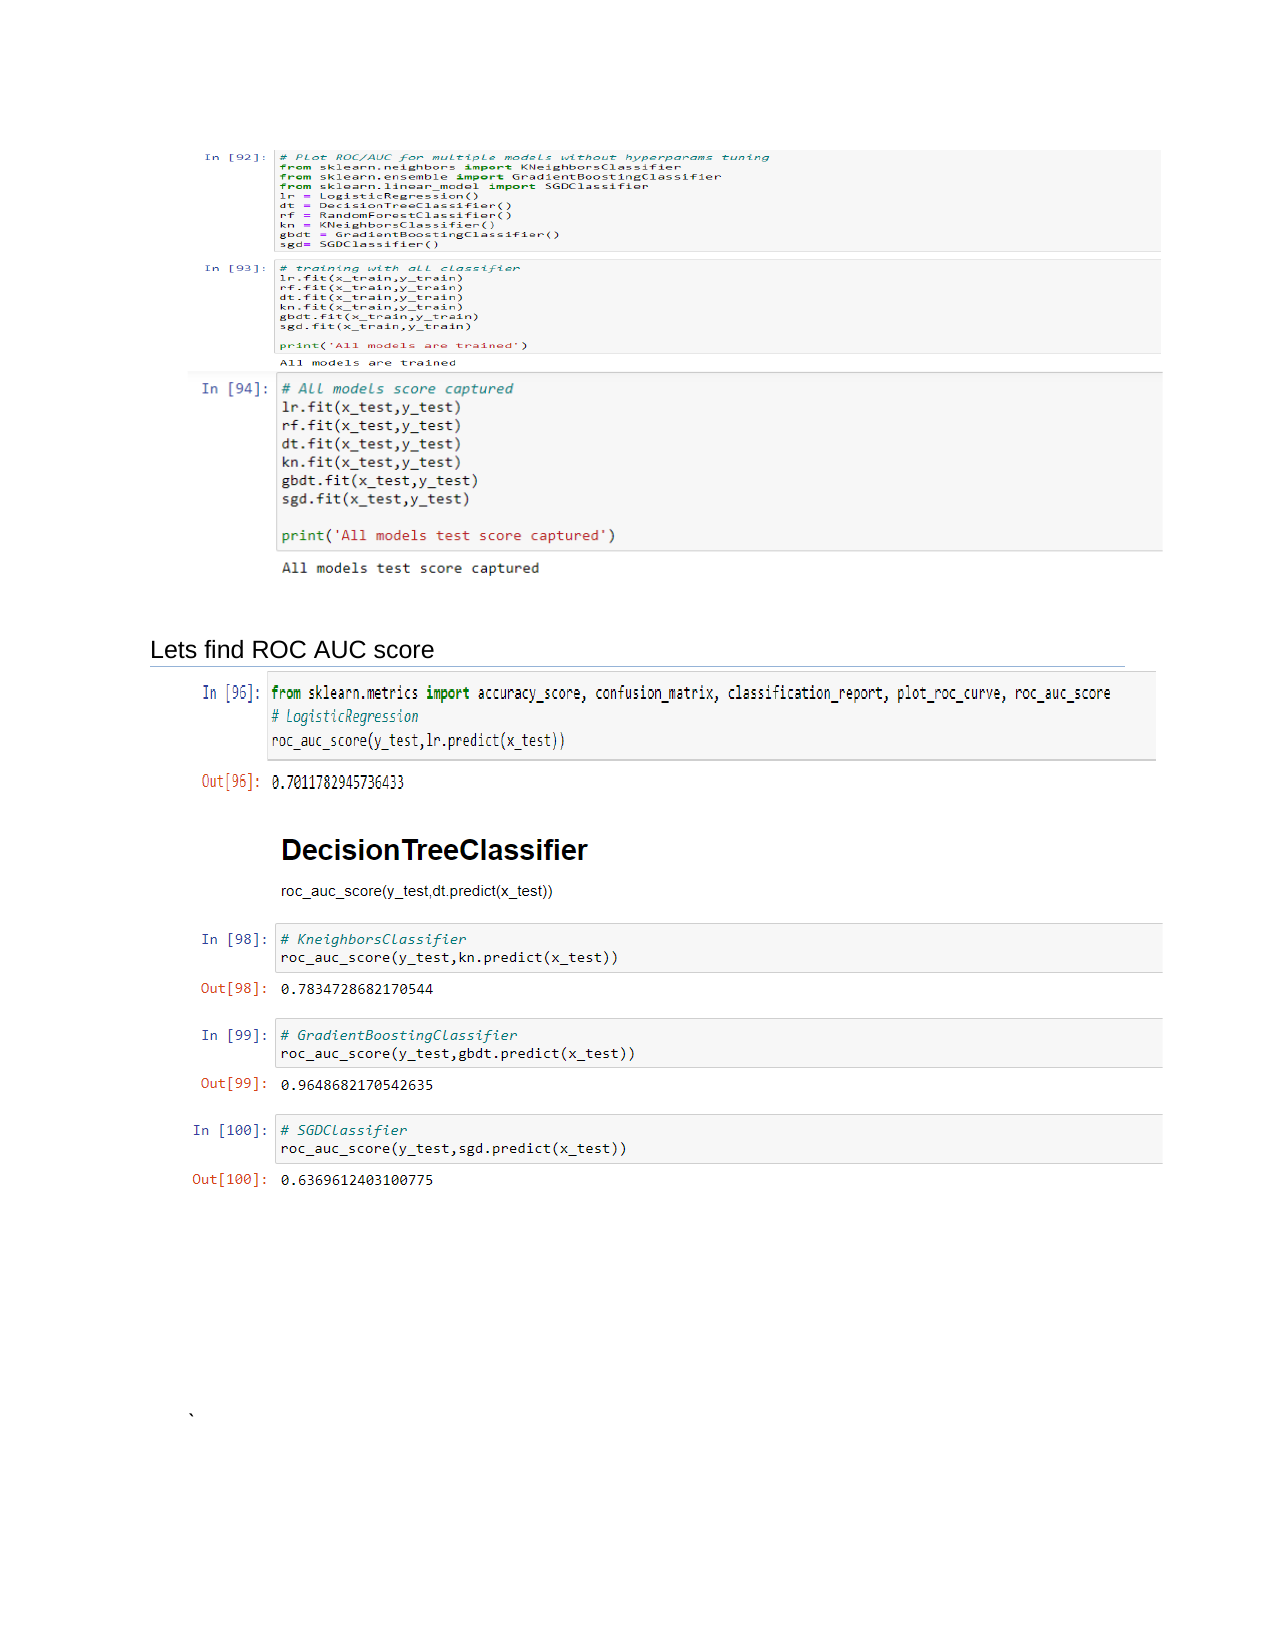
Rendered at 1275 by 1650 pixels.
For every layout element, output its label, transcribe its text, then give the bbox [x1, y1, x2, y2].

picture [187, 666, 1163, 1197]
picture [187, 150, 1163, 585]
subtitle Lets find ROC AUC score [150, 635, 1125, 666]
